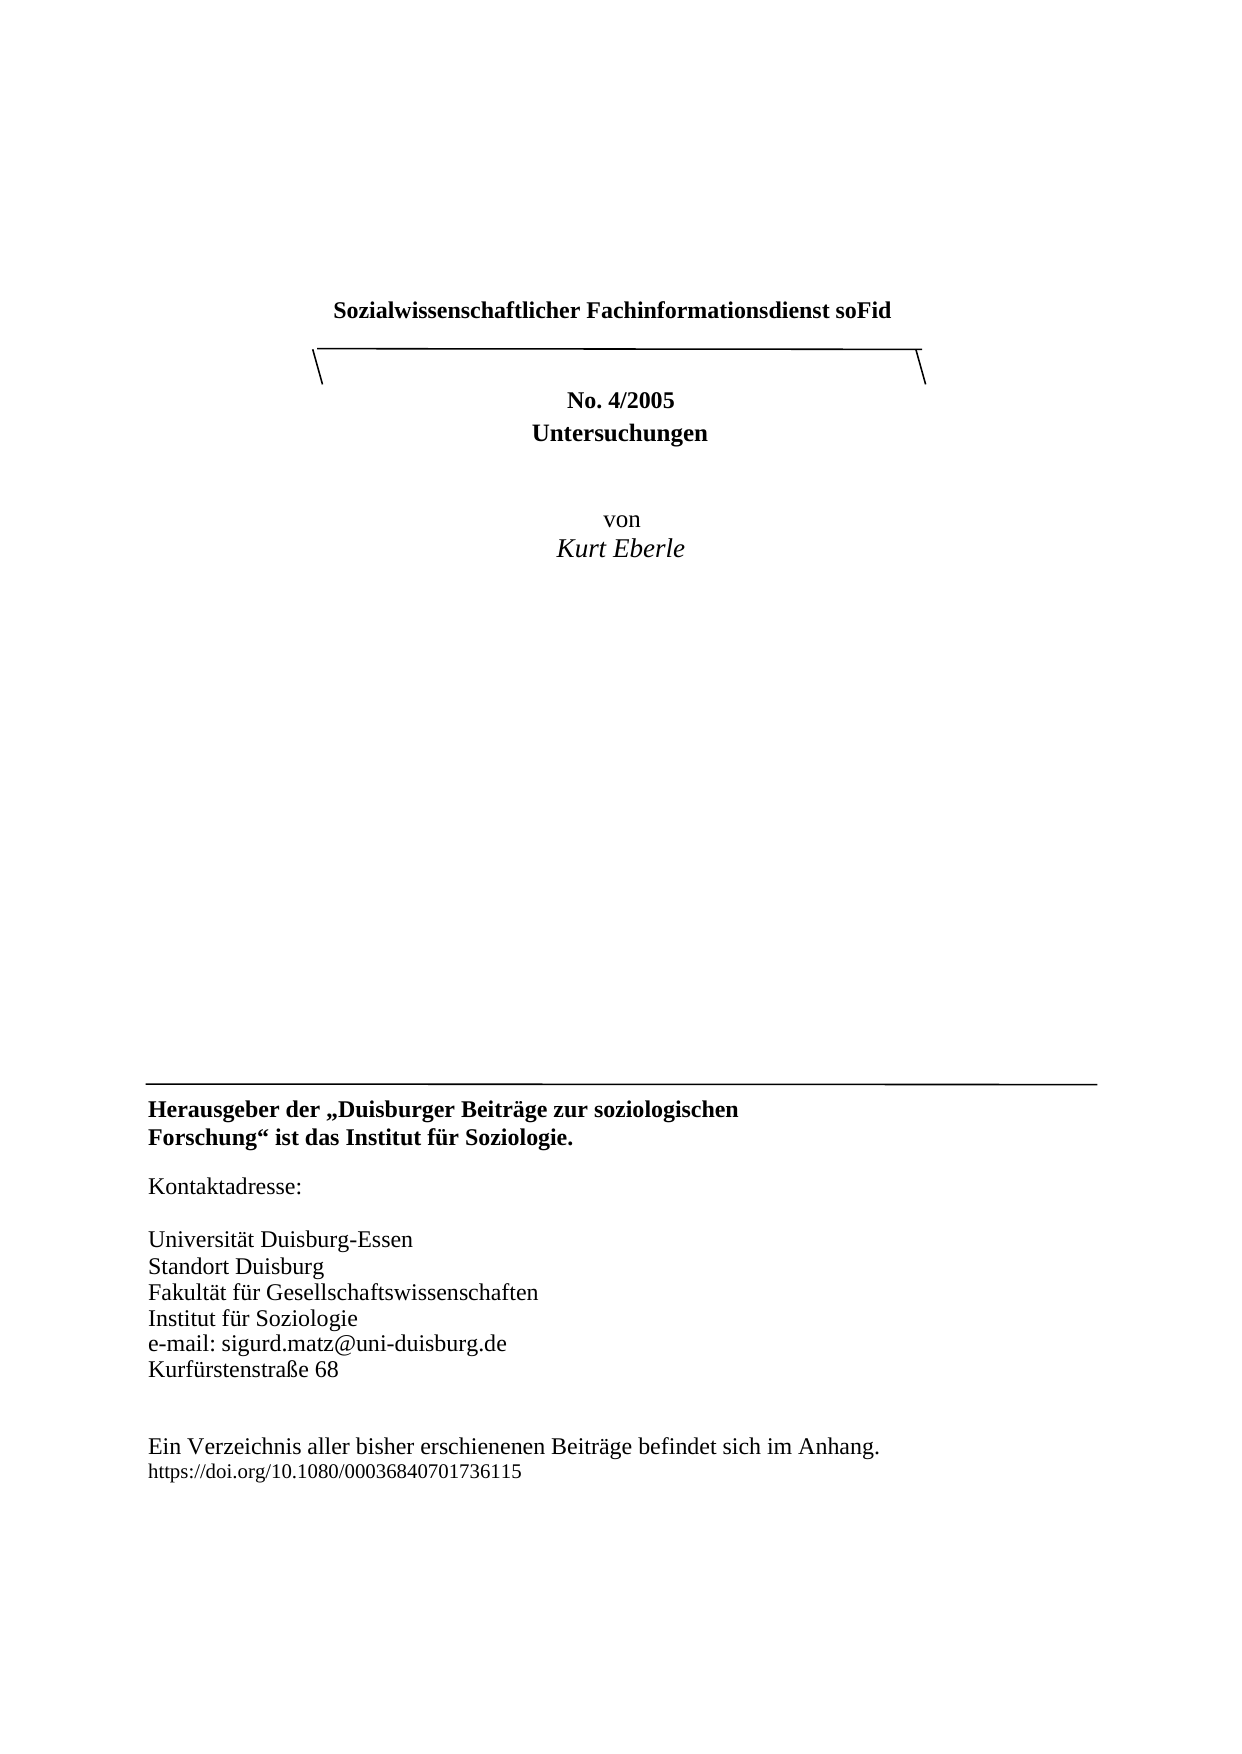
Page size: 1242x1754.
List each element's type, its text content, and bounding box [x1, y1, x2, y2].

text e-mail: sigurd.matz@uni-duisburg.de [148, 1332, 1092, 1357]
text Sozialwissenschaftlicher Fachinformationsdienst soFid [148, 297, 1077, 324]
text von [148, 504, 1096, 533]
text Universität Duisburg-Essen [148, 1225, 1092, 1253]
text Fakultät für Gesellschaftswissenschaften [148, 1280, 1092, 1306]
text Standort Duisburg [148, 1253, 1092, 1280]
text Institut für Soziologie [148, 1306, 1092, 1332]
text Herausgeber der „Duisburger Beiträge zur soziologischen Forschung“ ist das Institut für Soziologie. [148, 1096, 837, 1150]
text No. 4/2005 [148, 386, 1094, 414]
text Kurfürstenstraße 68 [148, 1357, 443, 1383]
text Ein Verzeichnis aller bisher erschienenen Beiträge befindet sich im Anhang. [148, 1432, 1092, 1459]
text Untersuchungen [148, 418, 1092, 446]
text Kurt Eberle [148, 533, 1094, 564]
text https://doi.org/10.1080/00036840701736115 [148, 1459, 1092, 1483]
text Kontaktadresse: [148, 1172, 1092, 1199]
